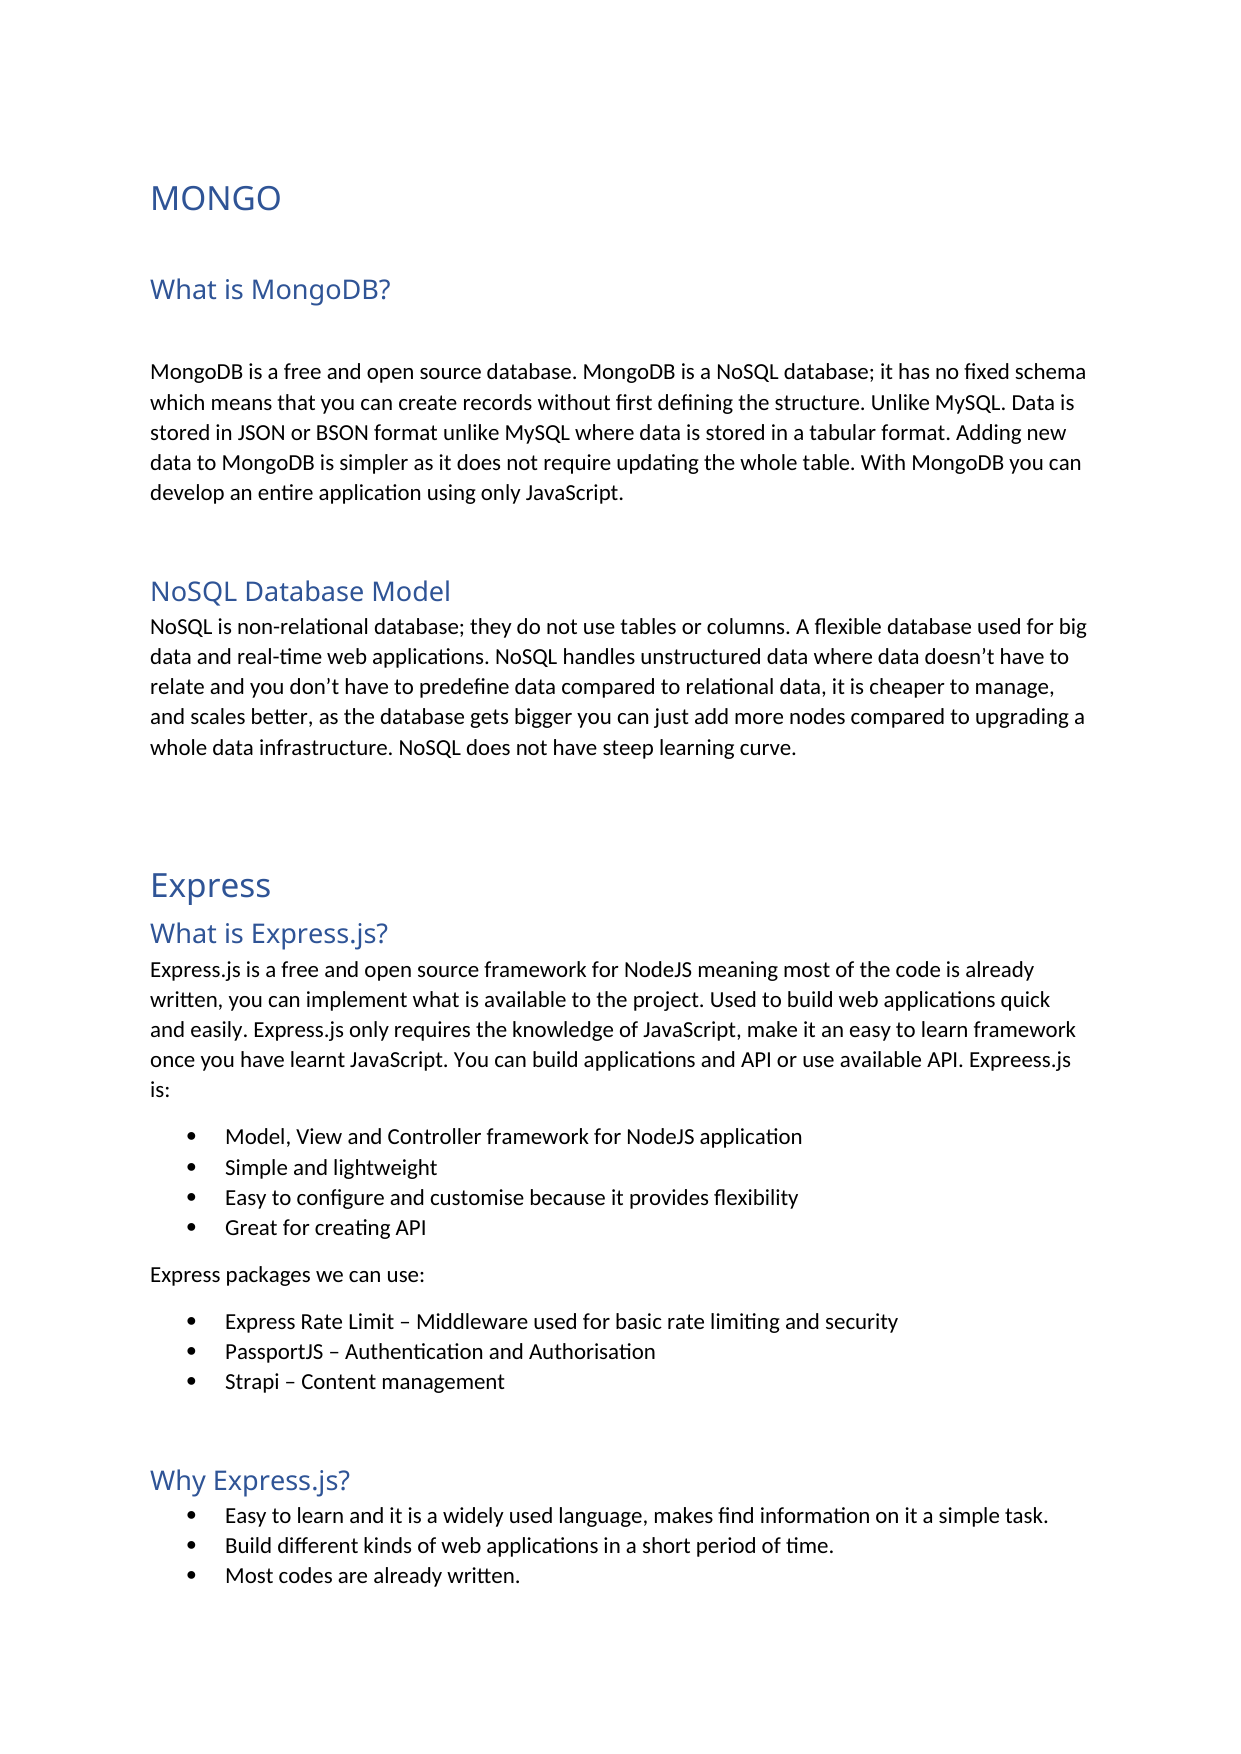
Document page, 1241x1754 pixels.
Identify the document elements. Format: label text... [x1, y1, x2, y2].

list Model, View and Controller framework for NodeJS application [187, 1122, 1090, 1151]
list Express Rate Limit – Middleware used for basic rate limiting and security [187, 1307, 1090, 1335]
list Most codes are already written. [187, 1561, 1090, 1589]
list Easy to configure and customise because it provides flexibility [187, 1183, 1090, 1211]
list Great for creating API [187, 1213, 1090, 1241]
list Build different kinds of web applications in a short period of time. [187, 1531, 1090, 1559]
list Easy to learn and it is a widely used language, makes find information on it a simple task. [187, 1501, 1090, 1529]
text Express.js is a free and open source framework for NodeJS meaning most of the code is already written, you can implement what is available to the project. Used to build web applications quick and easily. Express.js only requires the knowledge of JavaScript, make it an easy to learn framework once you have learnt JavaScript. You can build applications and API or use available API. Expreess.js is: [150, 955, 1090, 1104]
list Simple and lightweight [187, 1153, 1090, 1181]
text MongoDB is a free and open source database. MongoDB is a NoSQL database; it has no fixed schema which means that you can create records without first defining the structure. Unlike MySQL. Data is stored in JSON or BSON format unlike MySQL where data is stored in a tabular format. Adding new data to MongoDB is simpler as it does not require updating the whole table. With MongoDB you can develop an entire application using only JavaScript. [150, 357, 1090, 506]
subtitle What is Express.js? [150, 915, 1090, 952]
subtitle Express [150, 862, 1090, 907]
subtitle MONGO [150, 175, 1090, 220]
text Express packages we can use: [150, 1260, 1090, 1288]
subtitle What is MongoDB? [150, 271, 1090, 308]
text NoSQL is non-relational database; they do not use tables or columns. A flexible database used for big data and real-time web applications. NoSQL handles unstructured data where data doesn’t have to relate and you don’t have to predefine data compared to relational data, it is cheaper to manage, and scales better, as the database gets bigger you can just add more nodes compared to upgrading a whole data infrastructure. NoSQL does not have steep learning curve. [150, 612, 1090, 761]
list PassportJS – Authentication and Authorisation [187, 1337, 1090, 1365]
subtitle Why Express.js? [150, 1461, 1090, 1498]
list Strapi – Content management [187, 1367, 1090, 1395]
subtitle NoSQL Database Model [150, 572, 1090, 609]
